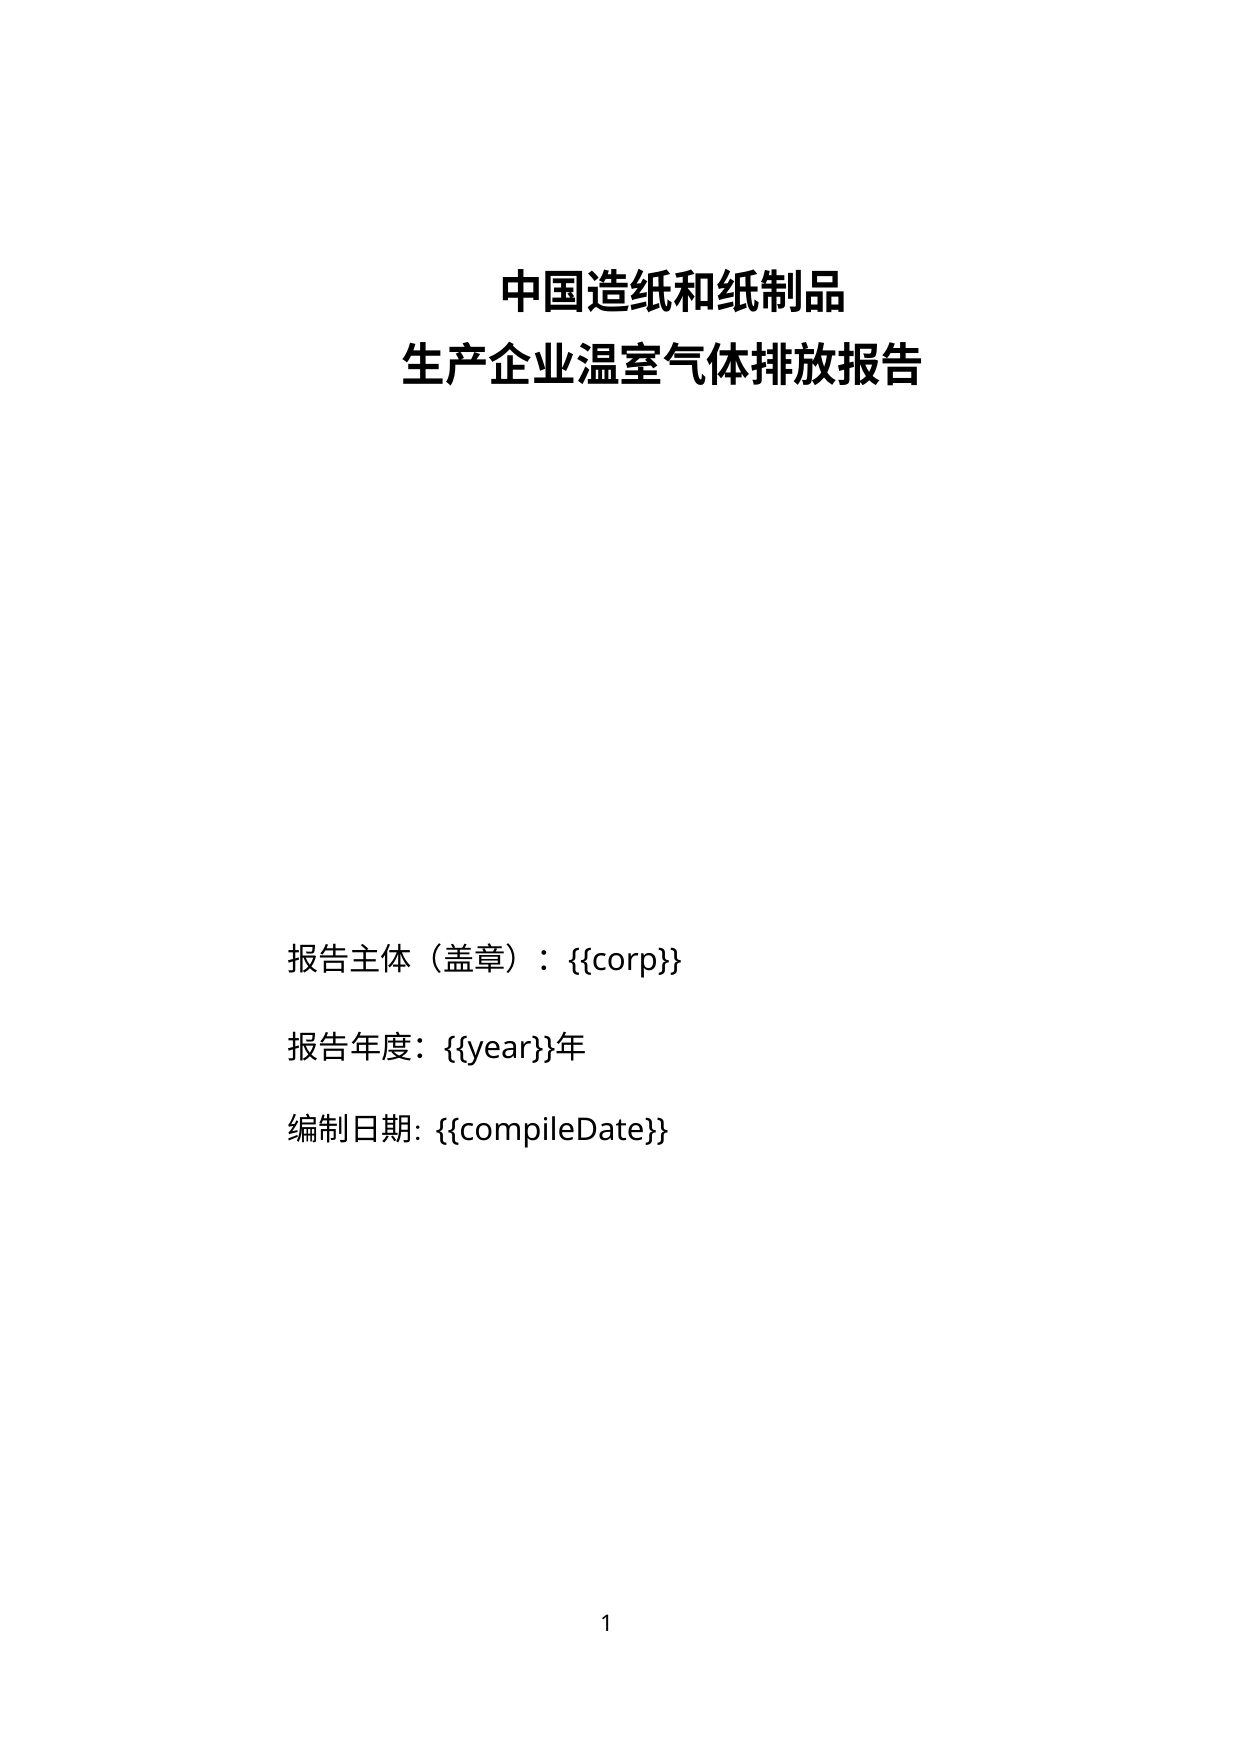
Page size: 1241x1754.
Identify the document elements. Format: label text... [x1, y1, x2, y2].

text 中国造纸和纸制品 [218, 255, 1128, 322]
text 生产企业温室气体排放报告 [218, 328, 1107, 394]
text 编制日期：{{compileDate}} [100, 1111, 1161, 1148]
text 报告主体（盖章）：{{corp}} [100, 934, 1161, 980]
text 报告年度：{{year}}年 [100, 1023, 1161, 1068]
